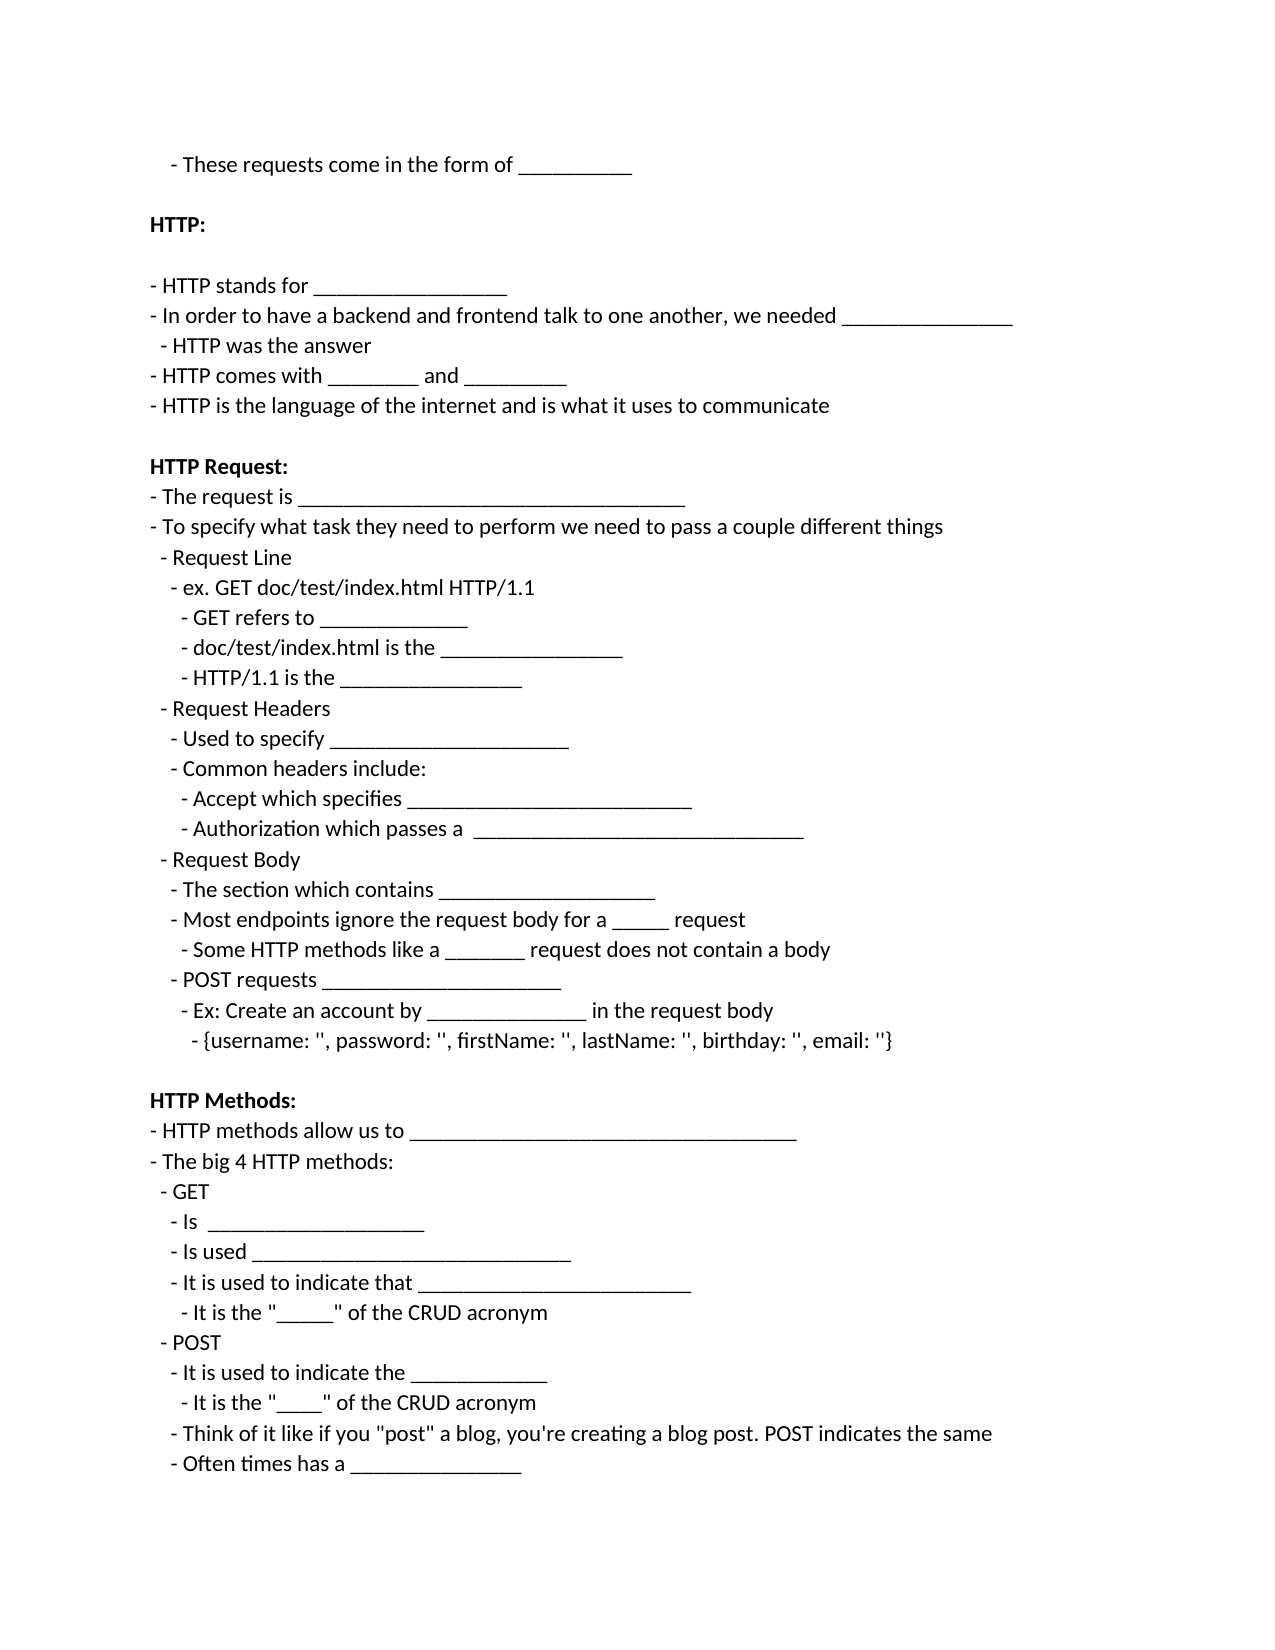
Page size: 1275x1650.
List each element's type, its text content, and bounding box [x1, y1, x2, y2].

text - It is the "____" of the CRUD acronym [150, 1388, 1125, 1417]
text - GET refers to _____________ [150, 603, 1125, 631]
text - Ex: Create an account by ______________ in the request body [150, 996, 1125, 1024]
text - Request Body [150, 845, 1125, 873]
text - GET [150, 1177, 1125, 1205]
text - POST requests _____________________ [150, 966, 1125, 994]
text - Think of it like if you "post" a blog, you're creating a blog post. POST indicates the same [150, 1419, 1125, 1447]
text - HTTP methods allow us to __________________________________ [150, 1117, 1125, 1145]
text HTTP Methods: [150, 1086, 1125, 1114]
text - These requests come in the form of __________ [150, 150, 1125, 178]
text - HTTP stands for _________________ [150, 271, 1125, 299]
text HTTP Request: [150, 452, 1125, 480]
text - In order to have a backend and frontend talk to one another, we needed _______________ [150, 301, 1125, 329]
text - {username: '', password: '', firstName: '', lastName: '', birthday: '', email: ''} [150, 1026, 1125, 1054]
text - Some HTTP methods like a _______ request does not contain a body [150, 935, 1125, 963]
text - HTTP/1.1 is the ________________ [150, 663, 1125, 692]
text - It is used to indicate that ________________________ [150, 1268, 1125, 1296]
text - POST [150, 1328, 1125, 1356]
text - Is ___________________ [150, 1207, 1125, 1235]
text - Used to specify _____________________ [150, 724, 1125, 752]
text - doc/test/index.html is the ________________ [150, 633, 1125, 661]
text - Accept which specifies _________________________ [150, 784, 1125, 812]
text - The big 4 HTTP methods: [150, 1147, 1125, 1175]
text - Often times has a _______________ [150, 1449, 1125, 1477]
text - HTTP comes with ________ and _________ [150, 361, 1125, 389]
text - Most endpoints ignore the request body for a _____ request [150, 905, 1125, 933]
text - Common headers include: [150, 754, 1125, 782]
text - Authorization which passes a _____________________________ [150, 814, 1125, 843]
text - The section which contains ___________________ [150, 875, 1125, 903]
text - ex. GET doc/test/index.html HTTP/1.1 [150, 573, 1125, 601]
text - Request Line [150, 543, 1125, 571]
text - The request is __________________________________ [150, 482, 1125, 510]
text HTTP: [150, 210, 1125, 238]
text - HTTP was the answer [150, 331, 1125, 359]
text - Request Headers [150, 694, 1125, 722]
text - To specify what task they need to perform we need to pass a couple different things [150, 512, 1125, 541]
text - It is used to indicate the ____________ [150, 1358, 1125, 1386]
text - Is used ____________________________ [150, 1237, 1125, 1266]
text - HTTP is the language of the internet and is what it uses to communicate [150, 392, 1125, 420]
text - It is the "_____" of the CRUD acronym [150, 1298, 1125, 1326]
